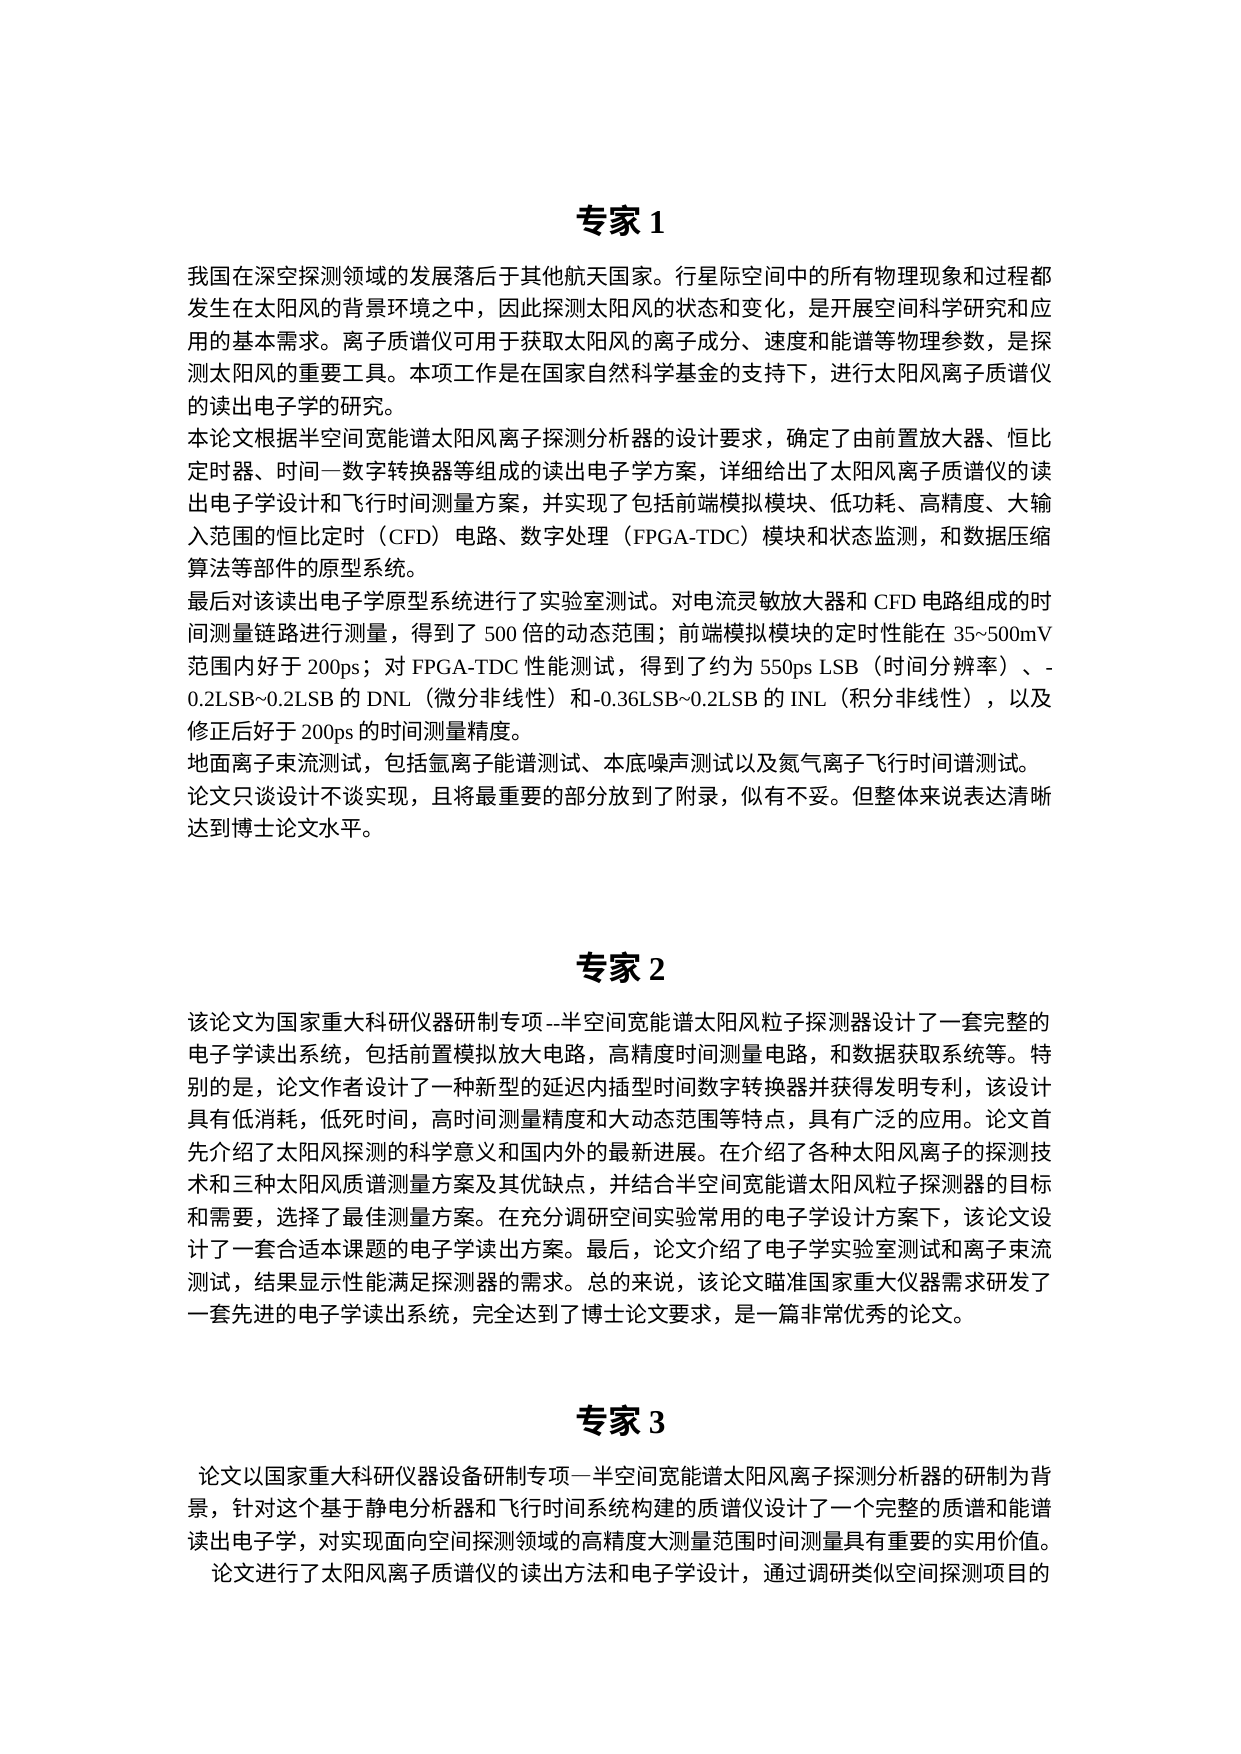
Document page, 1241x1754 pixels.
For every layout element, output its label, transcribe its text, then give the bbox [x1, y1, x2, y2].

text 论文以国家重大科研仪器设备研制专项—半空间宽能谱太阳风离子探测分析器的研制为背景，针对这个基于静电分析器和飞行时间系统构建的质谱仪设计了一个完整的质谱和能谱读出电子学，对实现面向空间探测领域的高精度大测量范围时间测量具有重要的实用价值。 [187, 1458, 1053, 1556]
text 最后对该读出电子学原型系统进行了实验室测试。对电流灵敏放大器和CFD电路组成的时间测量链路进行测量，得到了500倍的动态范围；前端模拟模块的定时性能在35~500mV范围内好于200ps；对FPGA-TDC性能测试，得到了约为550ps LSB（时间分辨率）、-0.2LSB~0.2LSB的DNL（微分非线性）和-0.36LSB~0.2LSB的INL（积分非线性），以及修正后好于200ps的时间测量精度。 [187, 583, 1053, 746]
text 论文只谈设计不谈实现，且将最重要的部分放到了附录，似有不妥。但整体来说表达清晰，达到博士论文水平。 [187, 778, 1053, 843]
text 我国在深空探测领域的发展落后于其他航天国家。行星际空间中的所有物理现象和过程都发生在太阳风的背景环境之中，因此探测太阳风的状态和变化，是开展空间科学研究和应用的基本需求。离子质谱仪可用于获取太阳风的离子成分、速度和能谱等物理参数，是探测太阳风的重要工具。本项工作是在国家自然科学基金的支持下，进行太阳风离子质谱仪的读出电子学的研究。 [187, 258, 1053, 421]
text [187, 1556, 1053, 1588]
title 专家1 [187, 187, 1053, 252]
title 专家2 [187, 933, 1053, 998]
text 本论文根据半空间宽能谱太阳风离子探测分析器的设计要求，确定了由前置放大器、恒比定时器、时间—数字转换器等组成的读出电子学方案，详细给出了太阳风离子质谱仪的读出电子学设计和飞行时间测量方案，并实现了包括前端模拟模块、低功耗、高精度、大输入范围的恒比定时（CFD）电路、数字处理（FPGA-TDC）模块和状态监测，和数据压缩算法等部件的原型系统。 [187, 421, 1053, 583]
text 地面离子束流测试，包括氩离子能谱测试、本底噪声测试以及氮气离子飞行时间谱测试。 [187, 746, 1053, 778]
text 该论文为国家重大科研仪器研制专项--半空间宽能谱太阳风粒子探测器设计了一套完整的电子学读出系统，包括前置模拟放大电路，高精度时间测量电路，和数据获取系统等。特别的是，论文作者设计了一种新型的延迟内插型时间数字转换器并获得发明专利，该设计具有低消耗，低死时间，高时间测量精度和大动态范围等特点，具有广泛的应用。论文首先介绍了太阳风探测的科学意义和国内外的最新进展。在介绍了各种太阳风离子的探测技术和三种太阳风质谱测量方案及其优缺点，并结合半空间宽能谱太阳风粒子探测器的目标和需要，选择了最佳测量方案。在充分调研空间实验常用的电子学设计方案下，该论文设计了一套合适本课题的电子学读出方案。最后，论文介绍了电子学实验室测试和离子束流测试，结果显示性能满足探测器的需求。总的来说，该论文瞄准国家重大仪器需求研发了一套先进的电子学读出系统，完全达到了博士论文要求，是一篇非常优秀的论文。 [187, 1004, 1053, 1329]
title 专家3 [187, 1387, 1053, 1452]
